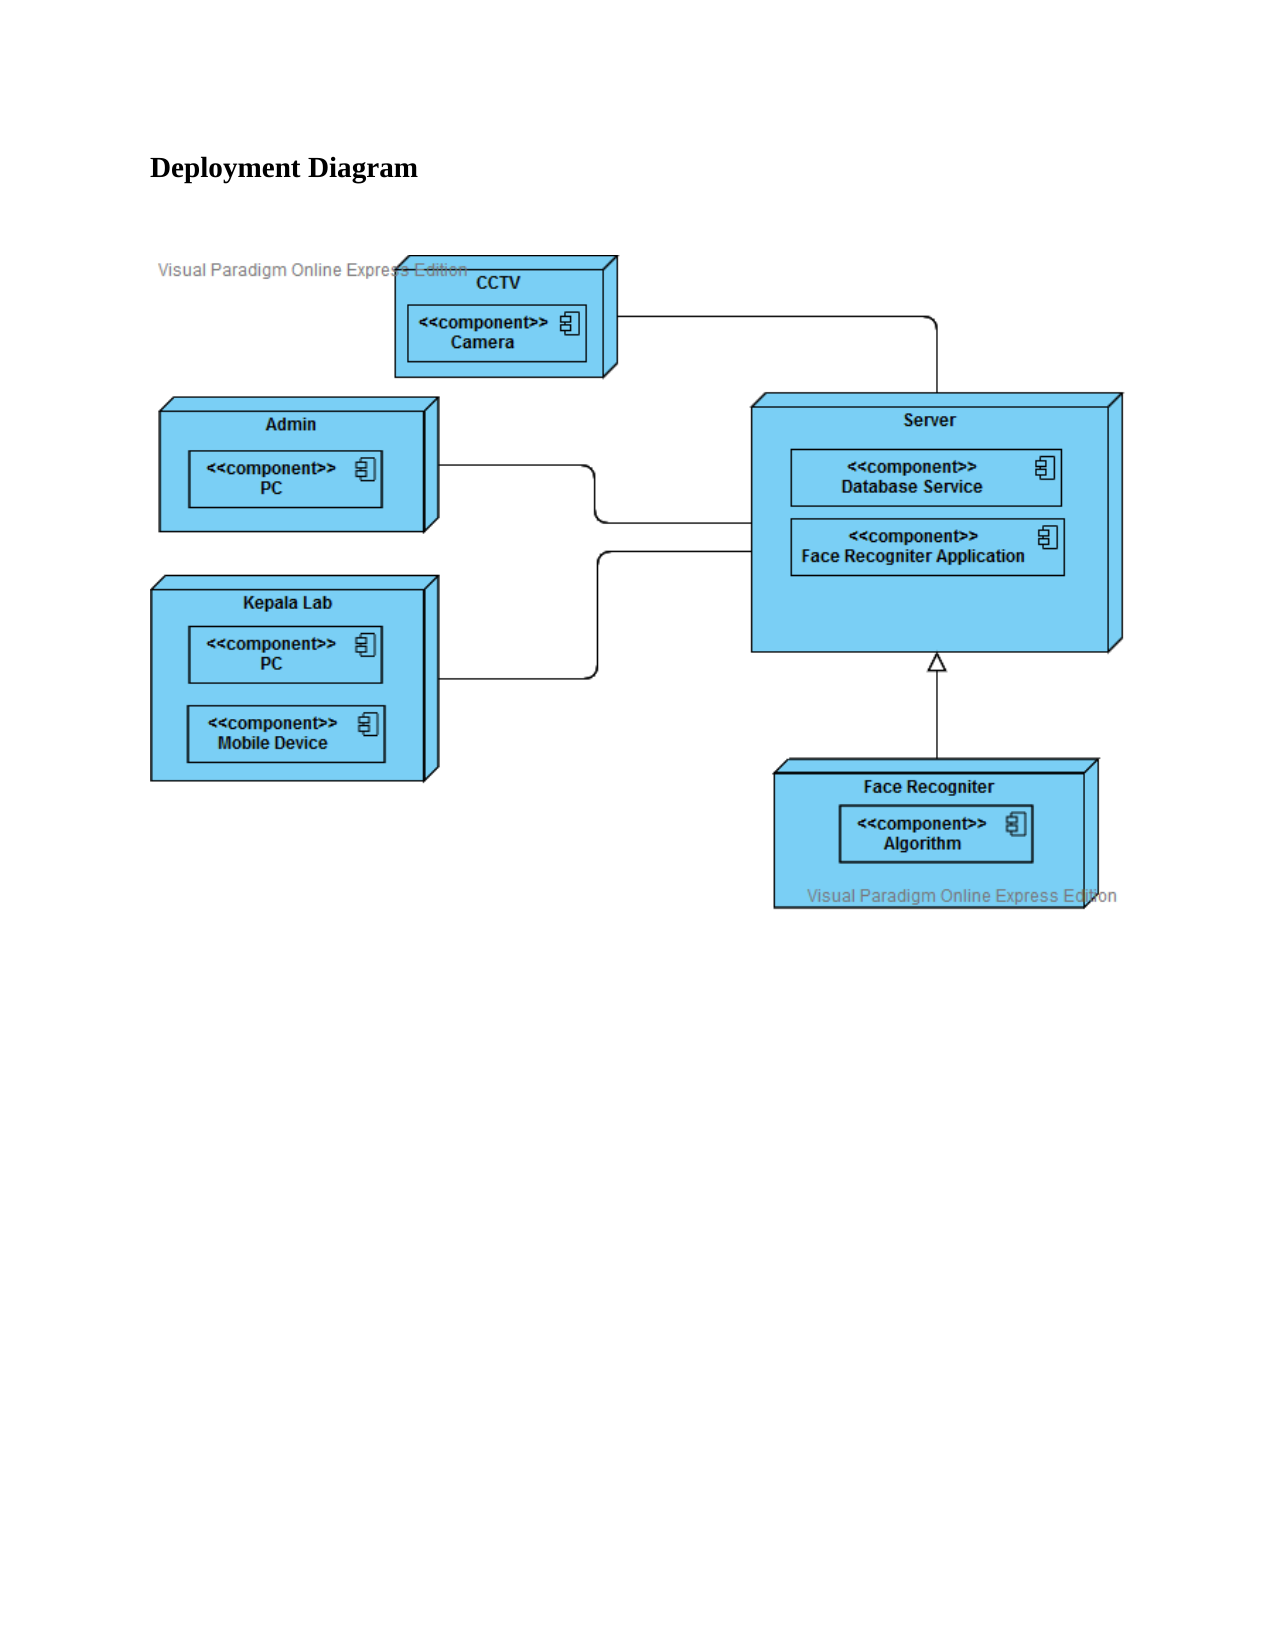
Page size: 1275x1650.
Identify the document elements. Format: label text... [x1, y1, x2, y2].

text Deployment Diagram [150, 150, 1125, 183]
picture [150, 255, 1125, 912]
